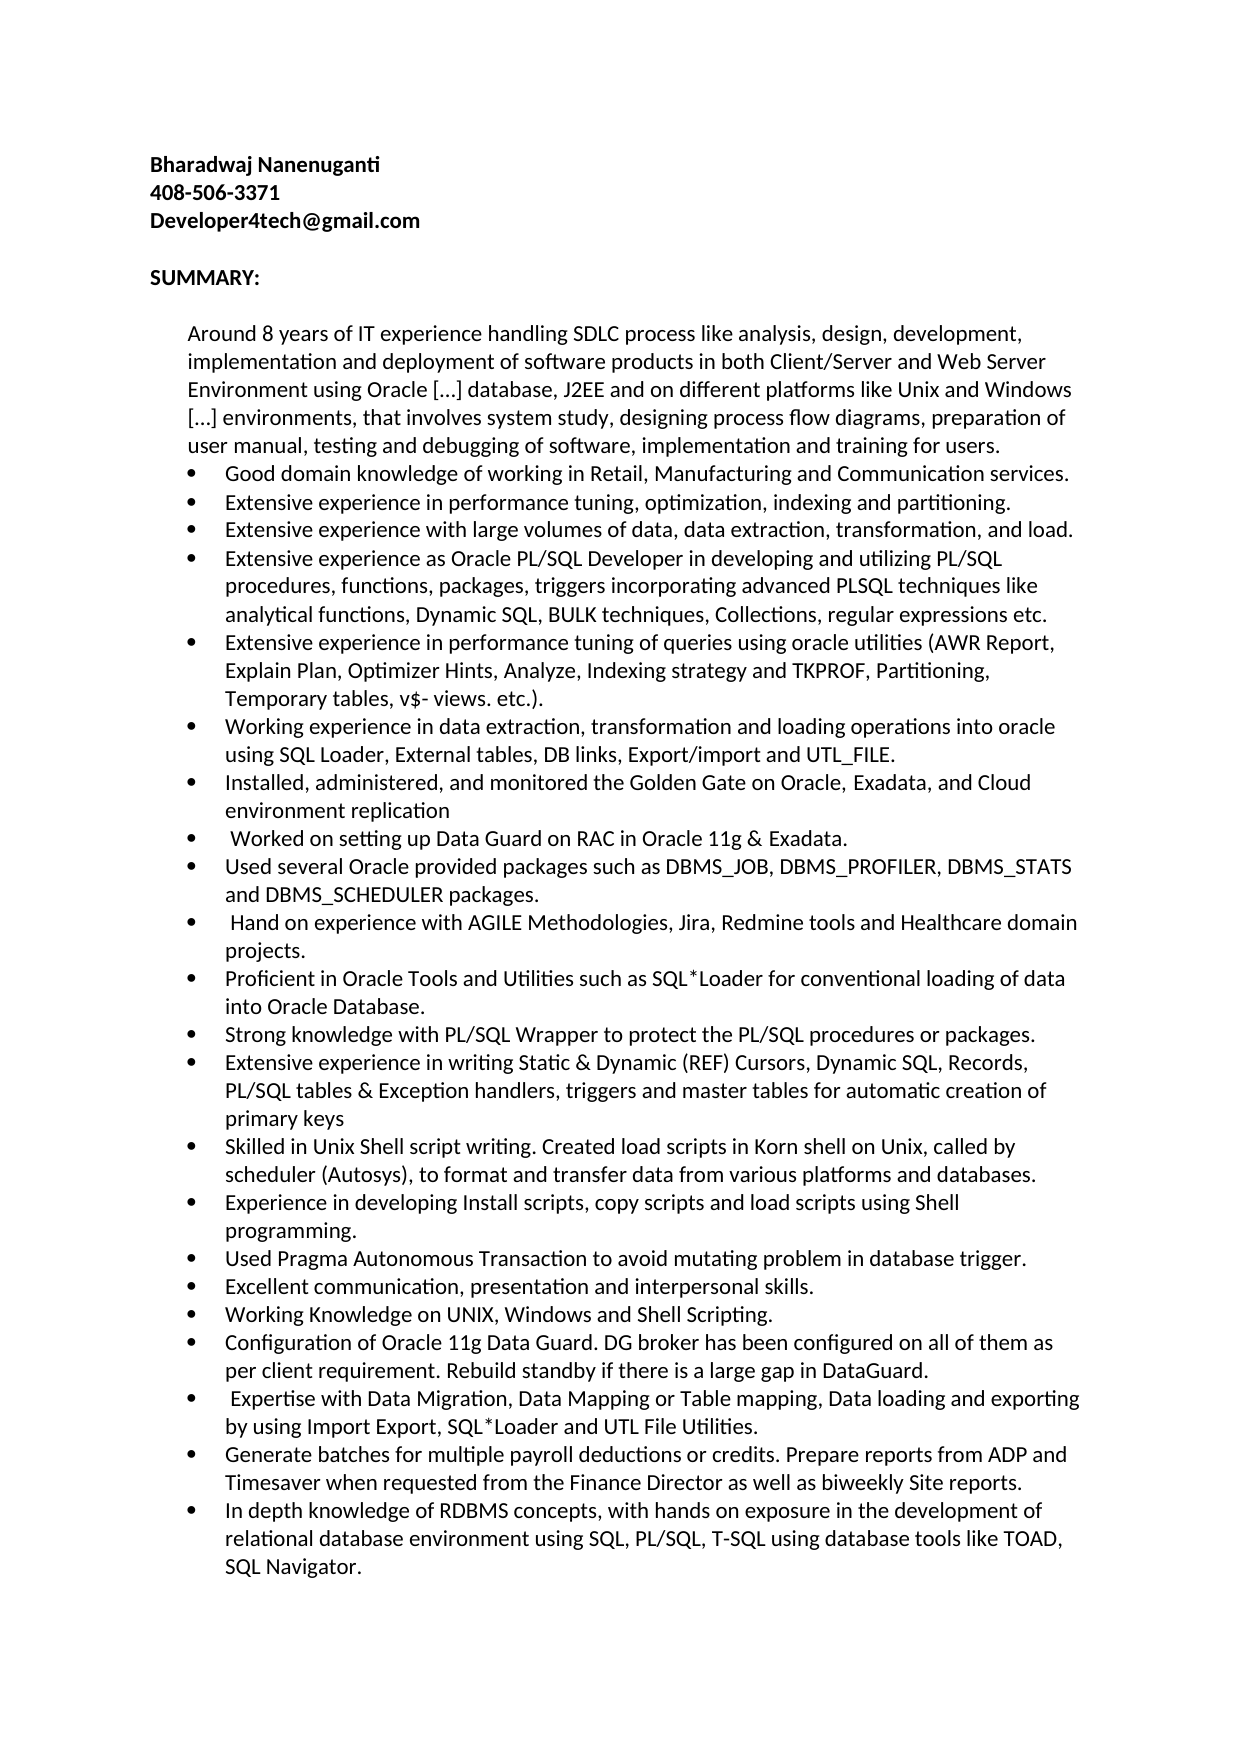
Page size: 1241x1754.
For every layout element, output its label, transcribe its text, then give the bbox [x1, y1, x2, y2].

text Hand on experience with AGILE Methodologies, Jira, Redmine tools and Healthcare domain projects. [187, 908, 1090, 964]
text Worked on setting up Data Guard on RAC in Oracle 11g & Exadata. [187, 824, 1090, 852]
text Generate batches for multiple payroll deductions or credits. Prepare reports from ADP and Timesaver when requested from the Finance Director as well as biweekly Site reports. [187, 1440, 1090, 1496]
text Extensive experience in performance tuning of queries using oracle utilities (AWR Report, Explain Plan, Optimizer Hints, Analyze, Indexing strategy and TKPROF, Partitioning, Temporary tables, v$- views. etc.). [187, 628, 1090, 712]
text Excellent communication, presentation and interpersonal skills. [187, 1272, 1090, 1300]
text Configuration of Oracle 11g Data Guard. DG broker has been configured on all of them as per client requirement. Rebuild standby if there is a large gap in DataGuard. [187, 1328, 1090, 1384]
text Installed, administered, and monitored the Golden Gate on Oracle, Exadata, and Cloud environment replication [187, 768, 1090, 824]
list Around 8 years of IT experience handling SDLC process like analysis, design, development, implementation and deployment of software products in both Client/Server and Web Server Environment using Oracle […] database, J2EE and on different platforms like Unix and Windows […] environments, that involves system study, designing process flow diagrams, preparation of user manual, testing and debugging of software, implementation and training for users. [187, 319, 1090, 459]
text Extensive experience in performance tuning, optimization, indexing and partitioning. [187, 488, 1090, 516]
text Working experience in data extraction, transformation and loading operations into oracle using SQL Loader, External tables, DB links, Export/import and UTL_FILE. [187, 712, 1090, 768]
list Bharadwaj Nanenuganti [150, 150, 1090, 178]
text Extensive experience as Oracle PL/SQL Developer in developing and utilizing PL/SQL procedures, functions, packages, triggers incorporating advanced PLSQL techniques like analytical functions, Dynamic SQL, BULK techniques, Collections, regular expressions etc. [187, 544, 1090, 628]
text Skilled in Unix Shell script writing. Created load scripts in Korn shell on Unix, called by scheduler (Autosys), to format and transfer data from various platforms and databases. [187, 1132, 1090, 1188]
text Good domain knowledge of working in Retail, Manufacturing and Communication services. [187, 459, 1090, 488]
text Expertise with Data Migration, Data Mapping or Table mapping, Data loading and exporting by using Import Export, SQL*Loader and UTL File Utilities. [187, 1384, 1090, 1440]
list 408-506-3371 [150, 178, 1090, 206]
text Experience in developing Install scripts, copy scripts and load scripts using Shell programming. [187, 1188, 1090, 1244]
text SUMMARY: [150, 262, 1090, 291]
text Extensive experience with large volumes of data, data extraction, transformation, and load. [187, 516, 1090, 544]
text Extensive experience in writing Static & Dynamic (REF) Cursors, Dynamic SQL, Records, PL/SQL tables & Exception handlers, triggers and master tables for automatic creation of primary keys [187, 1048, 1090, 1132]
text In depth knowledge of RDBMS concepts, with hands on exposure in the development of relational database environment using SQL, PL/SQL, T-SQL using database tools like TOAD, SQL Navigator. [187, 1496, 1090, 1580]
text Used several Oracle provided packages such as DBMS_JOB, DBMS_PROFILER, DBMS_STATS and DBMS_SCHEDULER packages. [187, 852, 1090, 908]
text Developer4tech@gmail.com [150, 206, 1090, 234]
text Strong knowledge with PL/SQL Wrapper to protect the PL/SQL procedures or packages. [187, 1020, 1090, 1048]
text Used Pragma Autonomous Transaction to avoid mutating problem in database trigger. [187, 1244, 1090, 1272]
text Proficient in Oracle Tools and Utilities such as SQL*Loader for conventional loading of data into Oracle Database. [187, 964, 1090, 1020]
text Working Knowledge on UNIX, Windows and Shell Scripting. [187, 1300, 1090, 1328]
